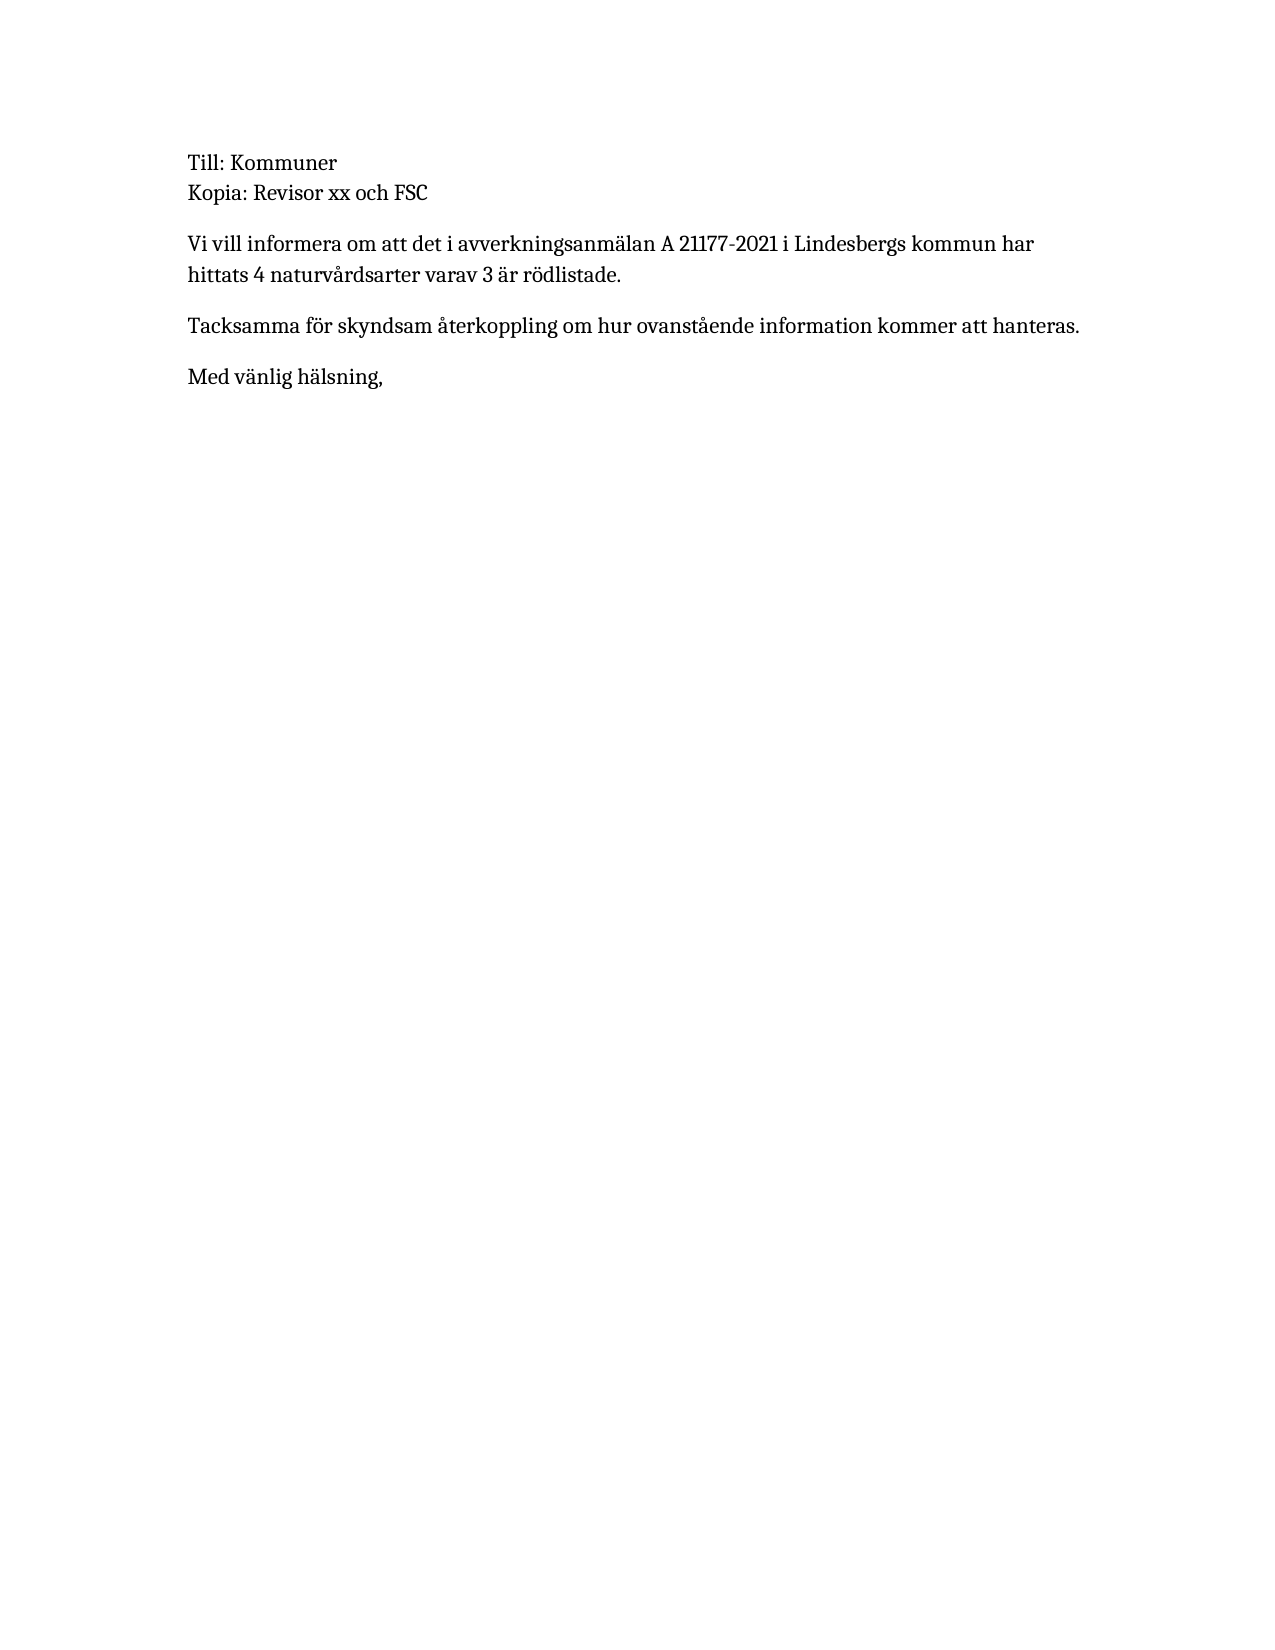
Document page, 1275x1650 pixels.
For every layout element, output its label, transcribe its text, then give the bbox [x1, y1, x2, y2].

text Tacksamma för skyndsam återkoppling om hur ovanstående information kommer att hanteras. [187, 312, 1087, 339]
text Vi vill informera om att det i avverkningsanmälan A 21177-2021 i Lindesbergs kommun har hittats 4 naturvårdsarter varav 3 är rödlistade. [187, 231, 1087, 288]
text Med vänlig hälsning, [187, 363, 1087, 420]
text Till: Kommuner Kopia: Revisor xx och FSC [187, 150, 1087, 207]
